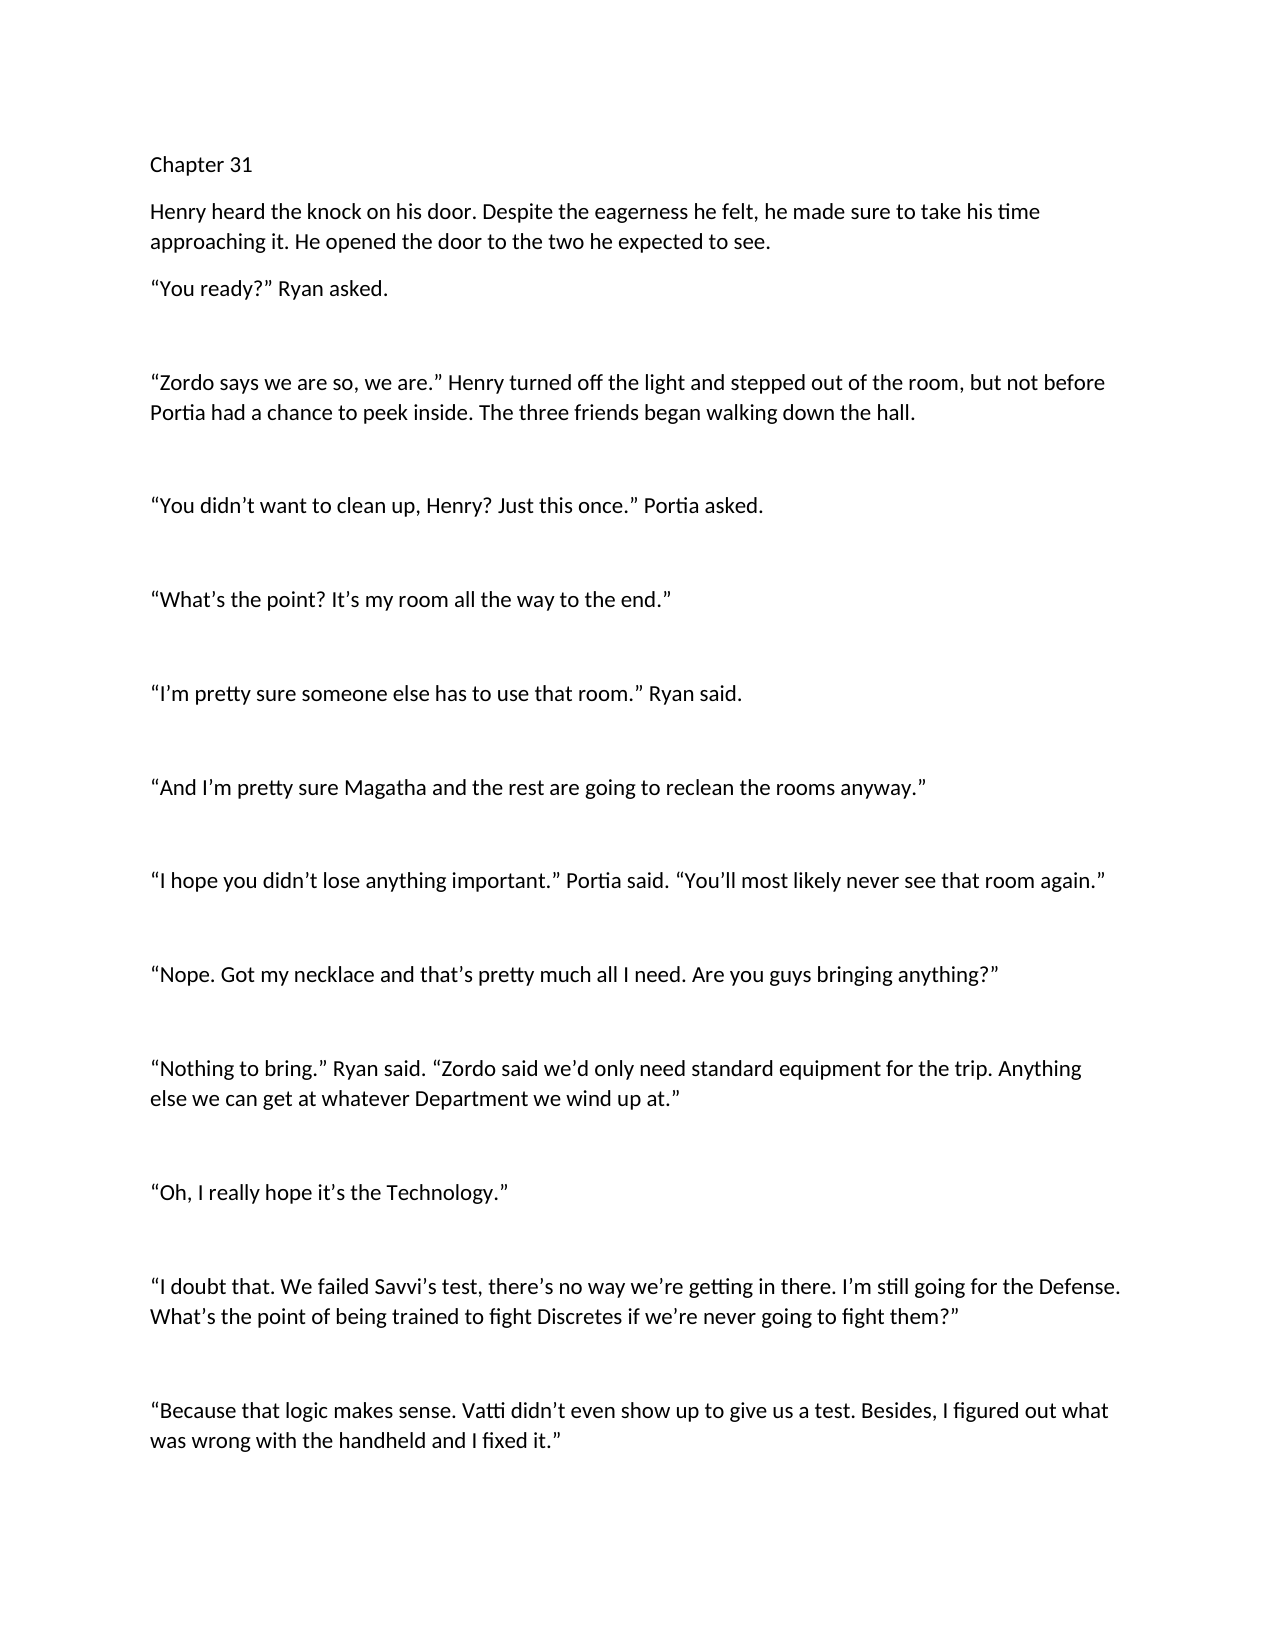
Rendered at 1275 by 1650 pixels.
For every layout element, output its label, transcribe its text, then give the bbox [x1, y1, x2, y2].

text “I’m pretty sure someone else has to use that room.” Ryan said. [150, 679, 1125, 707]
text “I hope you didn’t lose anything important.” Portia said. “You’ll most likely never see that room again.” [150, 867, 1125, 895]
text “Because that logic makes sense. Vatti didn’t even show up to give us a test. Besides, I figured out what was wrong with the handheld and I fixed it.” [150, 1396, 1125, 1454]
text “Nope. Got my necklace and that’s pretty much all I need. Are you guys bringing anything?” [150, 960, 1125, 988]
text “You didn’t want to clean up, Henry? Just this once.” Portia asked. [150, 492, 1125, 520]
text “Oh, I really hope it’s the Technology.” [150, 1178, 1125, 1206]
text “Zordo says we are so, we are.” Henry turned off the light and stepped out of the room, but not before Portia had a chance to peek inside. The three friends began walking down the hall. [150, 368, 1125, 426]
text “And I’m pretty sure Magatha and the rest are going to reclean the rooms anyway.” [150, 773, 1125, 801]
text Chapter 31 [150, 150, 1125, 178]
text “I doubt that. We failed Savvi’s test, there’s no way we’re getting in there. I’m still going for the Defense. What’s the point of being trained to fight Discretes if we’re never going to fight them?” [150, 1272, 1125, 1330]
text “Nothing to bring.” Ryan said. “Zordo said we’d only need standard equipment for the trip. Anything else we can get at whatever Department we wind up at.” [150, 1054, 1125, 1112]
text “You ready?” Ryan asked. [150, 274, 1125, 302]
text “What’s the point? It’s my room all the way to the end.” [150, 585, 1125, 613]
text Henry heard the knock on his door. Despite the eagerness he felt, he made sure to take his time approaching it. He opened the door to the two he expected to see. [150, 197, 1125, 255]
